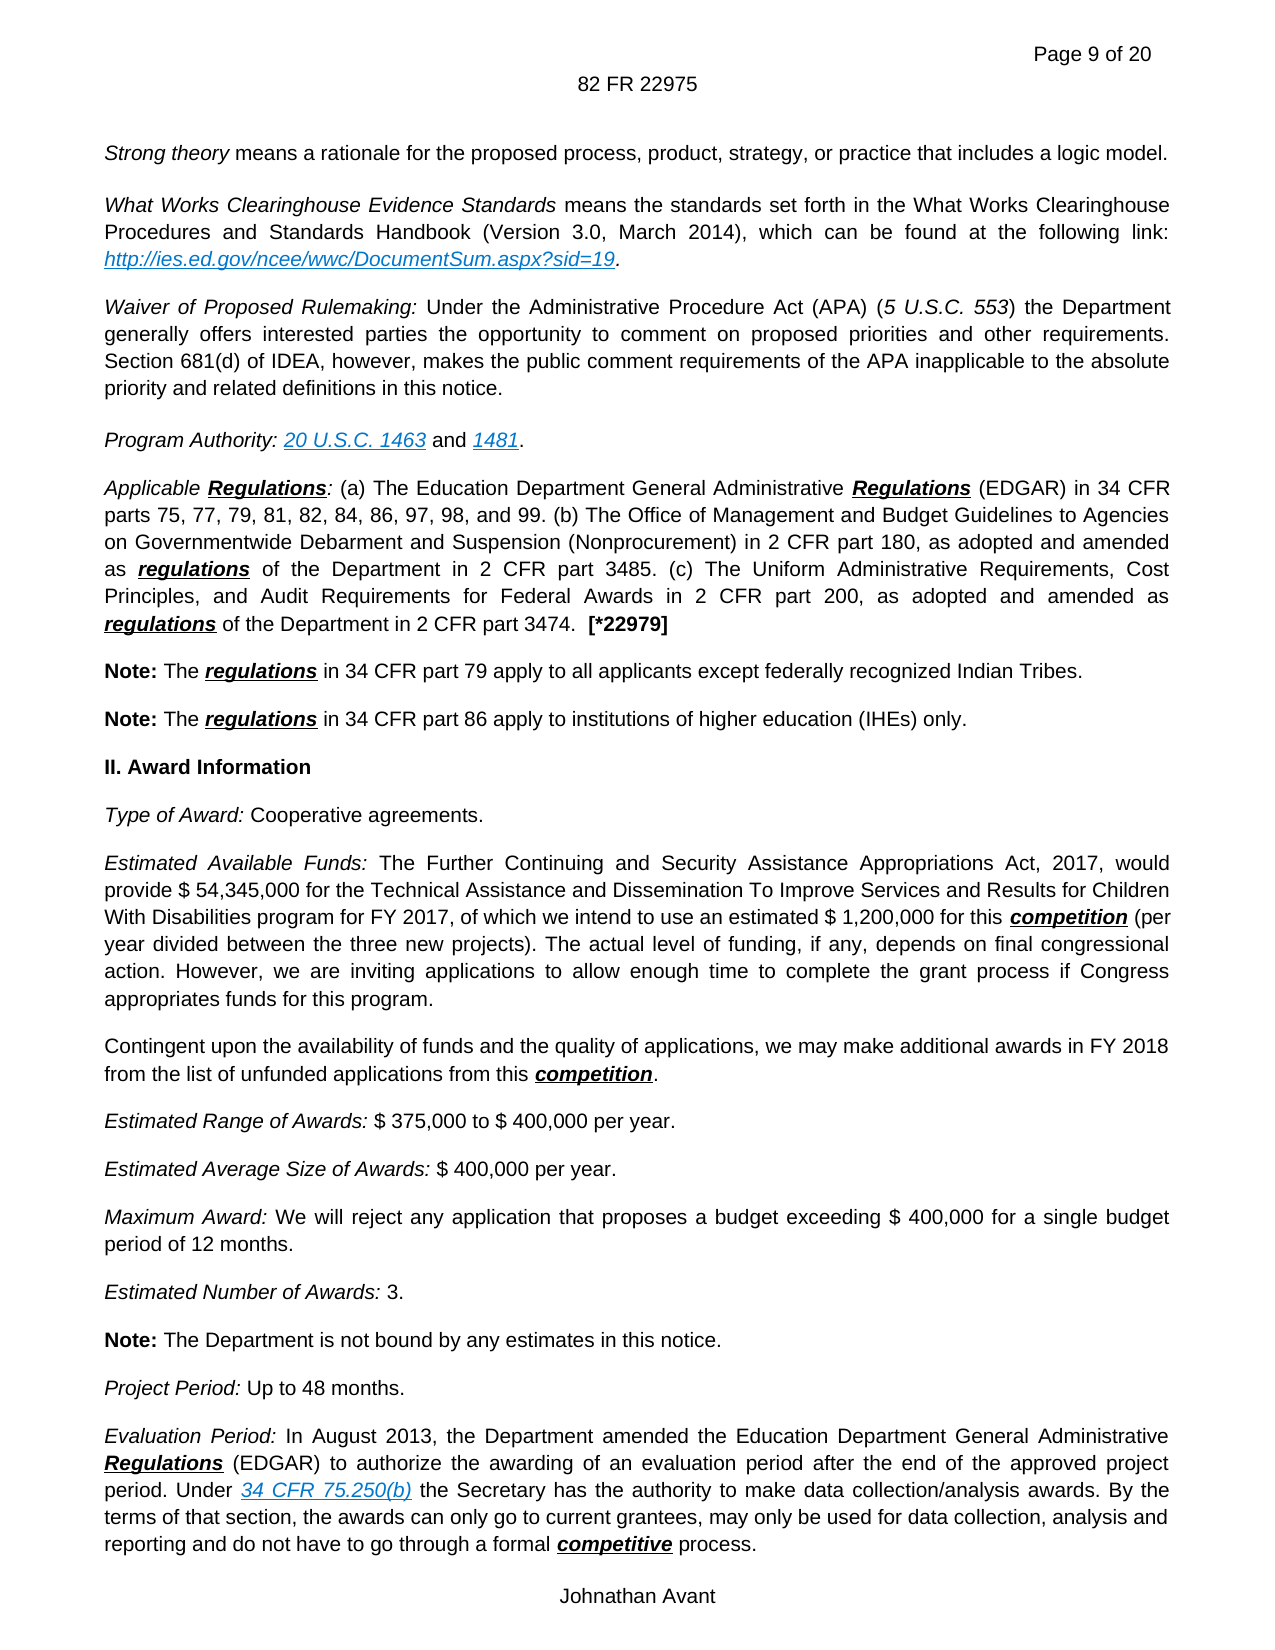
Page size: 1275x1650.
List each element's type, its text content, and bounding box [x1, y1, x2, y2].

text Estimated Range of Awards: $ 375,000 to $ 400,000 per year. [104, 1106, 1171, 1133]
text Note: The regulations in 34 CFR part 86 apply to institutions of higher education (IHEs) only. [104, 704, 1171, 731]
text Program Authority: 20 U.S.C. 1463 and 1481. [104, 425, 1171, 452]
text Type of Award: Cooperative agreements. [104, 800, 1171, 827]
text Estimated Available Funds: The Further Continuing and Security Assistance Appropriations Act, 2017, would provide $ 54,345,000 for the Technical Assistance and Dissemination To Improve Services and Results for Children With Disabilities program for FY 2017, of which we intend to use an estimated $ 1,200,000 for this competition (per year divided between the three new projects). The actual level of funding, if any, depends on final congressional action. However, we are inviting applications to allow enough time to complete the grant process if Congress appropriates funds for this program. [104, 848, 1171, 1010]
text Note: The Department is not bound by any estimates in this notice. [104, 1325, 1171, 1352]
text Applicable Regulations: (a) The Education Department General Administrative Regulations (EDGAR) in 34 CFR parts 75, 77, 79, 81, 82, 84, 86, 97, 98, and 99. (b) The Office of Management and Budget Guidelines to Agencies on Governmentwide Debarment and Suspension (Nonprocurement) in 2 CFR part 180, as adopted and amended as regulations of the Department in 2 CFR part 3485. (c) The Uniform Administrative Requirements, Cost Principles, and Audit Requirements for Federal Awards in 2 CFR part 200, as adopted and amended as regulations of the Department in 2 CFR part 3474. [*22979] [104, 473, 1171, 635]
text Maximum Award: We will reject any application that proposes a budget exceeding $ 400,000 for a single budget period of 12 months. [104, 1202, 1171, 1256]
text Project Period: Up to 48 months. [104, 1373, 1171, 1400]
text Note: The regulations in 34 CFR part 79 apply to all applicants except federally recognized Indian Tribes. [104, 656, 1171, 683]
text Contingent upon the availability of funds and the quality of applications, we may make additional awards in FY 2018 from the list of unfunded applications from this competition. [104, 1031, 1171, 1085]
text Strong theory means a rationale for the proposed process, product, strategy, or practice that includes a logic model. [104, 137, 1171, 164]
text What Works Clearinghouse Evidence Standards means the standards set forth in the What Works Clearinghouse Procedures and Standards Handbook (Version 3.0, March 2014), which can be found at the following link: http://ies.ed.gov/ncee/wwc/DocumentSum.aspx?sid=19. [104, 189, 1171, 271]
text II. Award Information [104, 752, 1171, 779]
text Waiver of Proposed Rulemaking: Under the Administrative Procedure Act (APA) (5 U.S.C. 553) the Department generally offers interested parties the opportunity to comment on proposed priorities and other requirements. Section 681(d) of IDEA, however, makes the public comment requirements of the APA inapplicable to the absolute priority and related definitions in this notice. [104, 292, 1171, 400]
text Estimated Average Size of Awards: $ 400,000 per year. [104, 1154, 1171, 1181]
text Estimated Number of Awards: 3. [104, 1277, 1171, 1304]
text Evaluation Period: In August 2013, the Department amended the Education Department General Administrative Regulations (EDGAR) to authorize the awarding of an evaluation period after the end of the approved project period. Under 34 CFR 75.250(b) the Secretary has the authority to make data collection/analysis awards. By the terms of that section, the awards can only go to current grantees, may only be used for data collection, analysis and reporting and do not have to go through a formal competitive process. [104, 1421, 1171, 1556]
